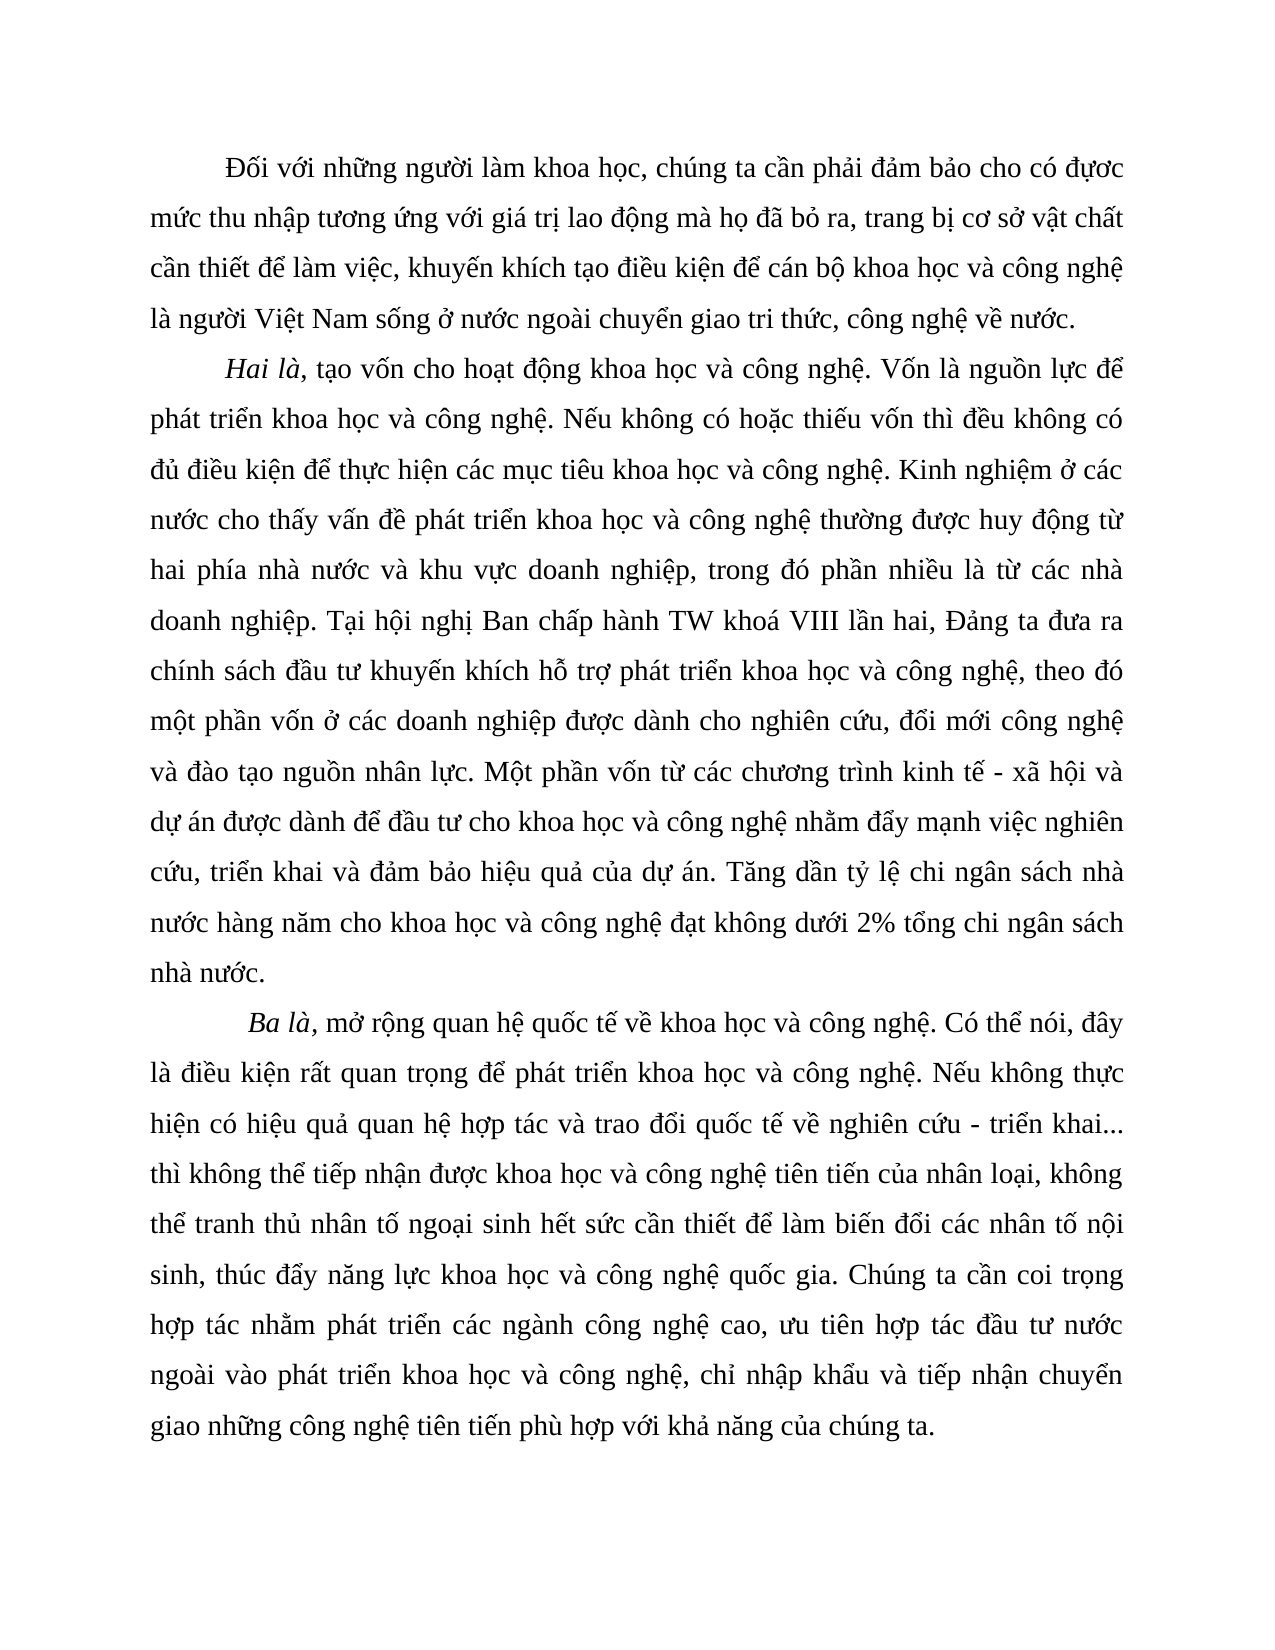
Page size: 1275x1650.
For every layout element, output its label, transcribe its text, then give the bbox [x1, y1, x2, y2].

text Hai là, tạo vốn cho hoạt động khoa học và công nghệ. Vốn là nguồn lực để phát triển khoa học và công nghệ. Nếu không có hoặc thiếu vốn thì đều không có đủ điều kiện để thực hiện các mục tiêu khoa học và công nghệ. Kinh nghiệm ở các nước cho thấy vấn đề phát triển khoa học và công nghệ thường được huy động từ hai phía nhà nước và khu vực doanh nghiệp, trong đó phần nhiều là từ các nhà doanh nghiệp. Tại hội nghị Ban chấp hành TW khoá VIII lần hai, Đảng ta đưa ra chính sách đầu tư khuyến khích hỗ trợ phát triển khoa học và công nghệ, theo đó một phần vốn ở các doanh nghiệp được dành cho nghiên cứu, đổi mới công nghệ và đào tạo nguồn nhân lực. Một phần vốn từ các chương trình kinh tế - xã hội và dự án được dành để đầu tư cho khoa học và công nghệ nhằm đẩy mạnh việc nghiên cứu, triển khai và đảm bảo hiệu quả của dự án. Tăng dần tỷ lệ chi ngân sách nhà nước hàng năm cho khoa học và công nghệ đạt không dưới 2% tổng chi ngân sách nhà nước. [150, 351, 1125, 988]
text Ba là, mở rộng quan hệ quốc tế về khoa học và công nghệ. Có thể nói, đây là điều kiện rất quan trọng để phát triển khoa học và công nghệ. Nếu không thực hiện có hiệu quả quan hệ hợp tác và trao đổi quốc tế về nghiên cứu - triển khai... thì không thể tiếp nhận được khoa học và công nghệ tiên tiến của nhân loại, không thể tranh thủ nhân tố ngoại sinh hết sức cần thiết để làm biến đổi các nhân tố nội sinh, thúc đẩy năng lực khoa học và công nghệ quốc gia. Chúng ta cần coi trọng hợp tác nhằm phát triển các ngành công nghệ cao, ưu tiên hợp tác đầu tư nước ngoài vào phát triển khoa học và công nghệ, chỉ nhập khẩu và tiếp nhận chuyển giao những công nghệ tiên tiến phù hợp với khả năng của chúng ta. [150, 1005, 1125, 1441]
text Đối với những người làm khoa học, chúng ta cần phải đảm bảo cho có đựơc mức thu nhập tương ứng với giá trị lao động mà họ đã bỏ ra, trang bị cơ sở vật chất cần thiết để làm việc, khuyến khích tạo điều kiện để cán bộ khoa học và công nghệ là người Việt Nam sống ở nước ngoài chuyển giao tri thức, công nghệ về nước. [150, 150, 1125, 334]
